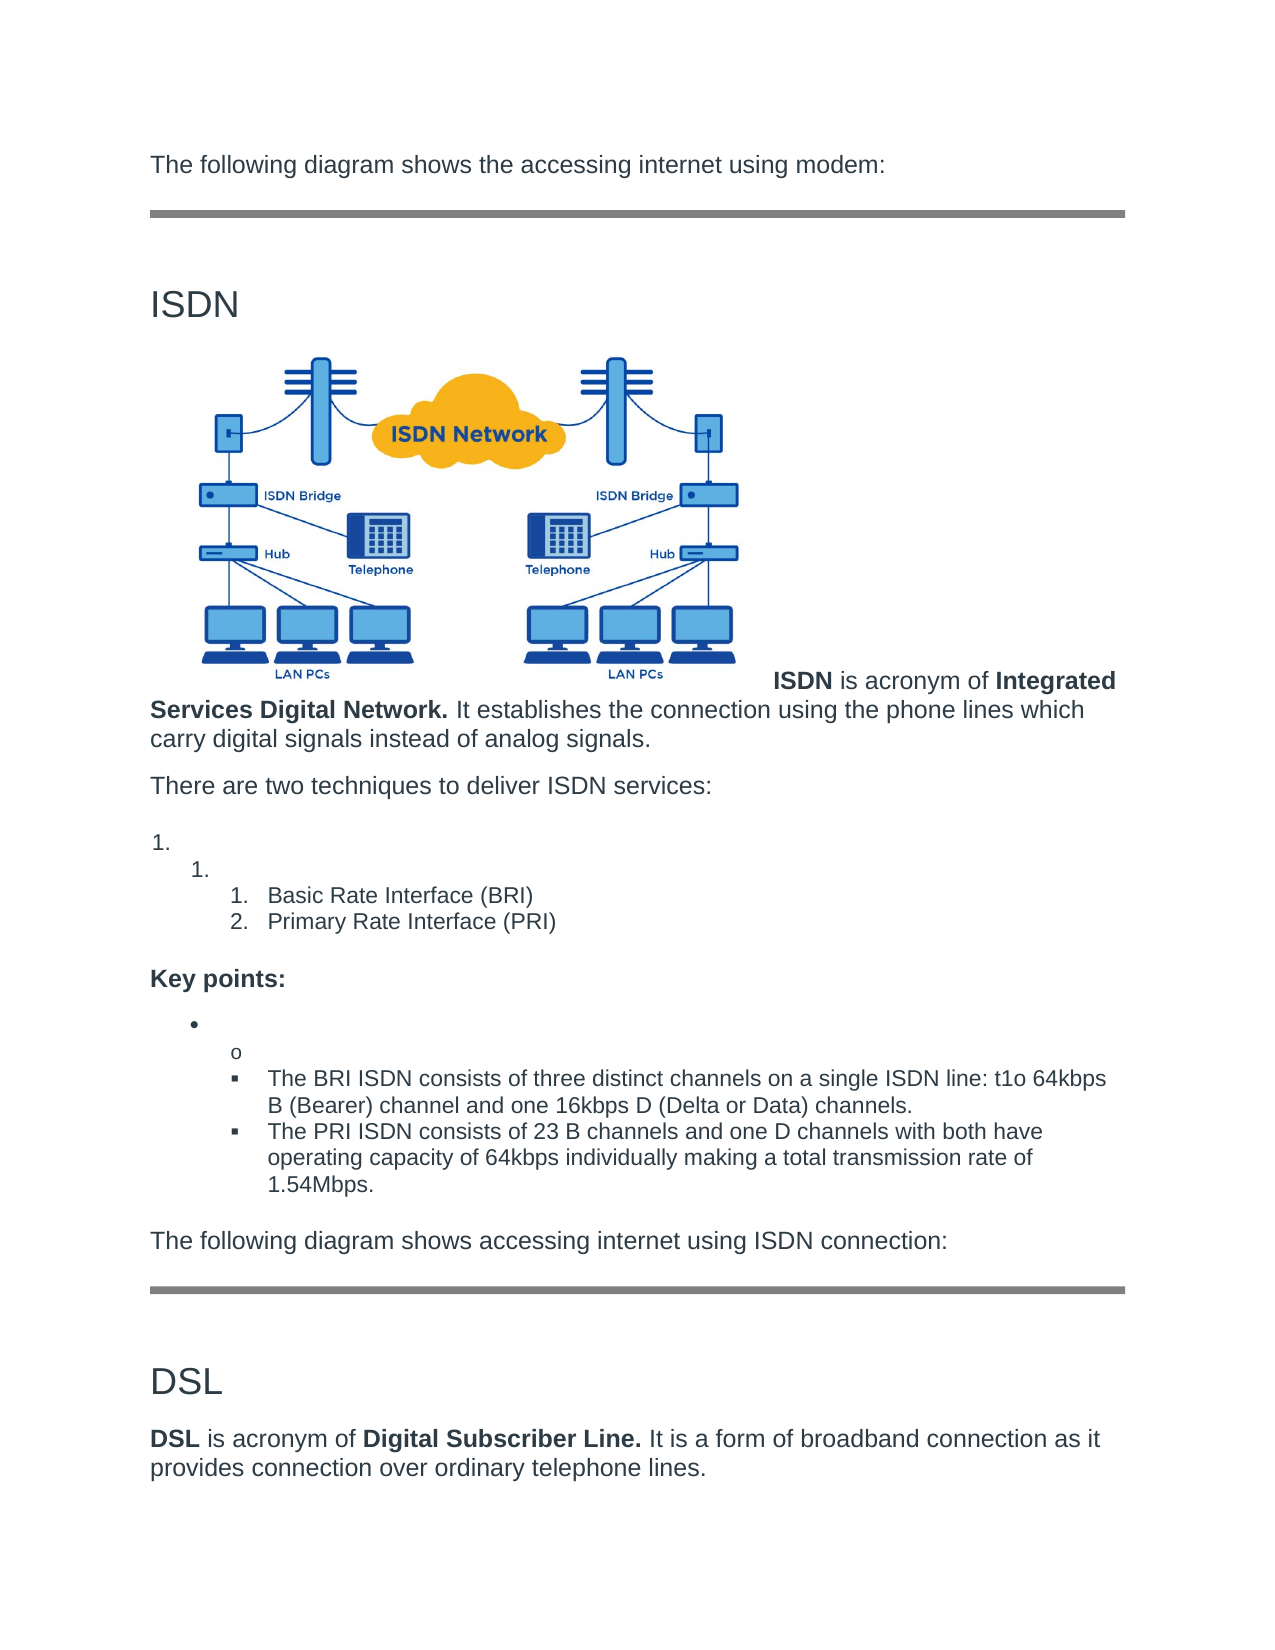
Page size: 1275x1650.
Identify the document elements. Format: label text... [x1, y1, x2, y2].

subtitle DSL [150, 1359, 1125, 1402]
list Basic Rate Interface (BRI) [230, 882, 1125, 908]
text The following diagram shows the accessing internet using modem: [150, 150, 1125, 179]
list The PRI ISDN consists of 23 B channels and one D channels with both have operating capacity of 64kbps individually making a total transmission rate of 1.54Mbps. [230, 1118, 1125, 1197]
text Key points: [150, 964, 1125, 992]
subtitle ISDN [150, 283, 1125, 326]
list The BRI ISDN consists of three distinct channels on a single ISDN line: t1o 64kbps B (Bearer) channel and one 16kbps D (Delta or Data) channels. [230, 1065, 1125, 1118]
text The following diagram shows accessing internet using ISDN connection: [150, 1226, 1125, 1255]
list Primary Rate Interface (PRI) [230, 908, 1125, 934]
text DSL is acronym of Digital Subscriber Line. It is a form of broadband connection as it provides connection over ordinary telephone lines. [150, 1424, 1125, 1482]
picture [163, 347, 774, 690]
text There are two techniques to deliver ISDN services: [150, 771, 1125, 800]
